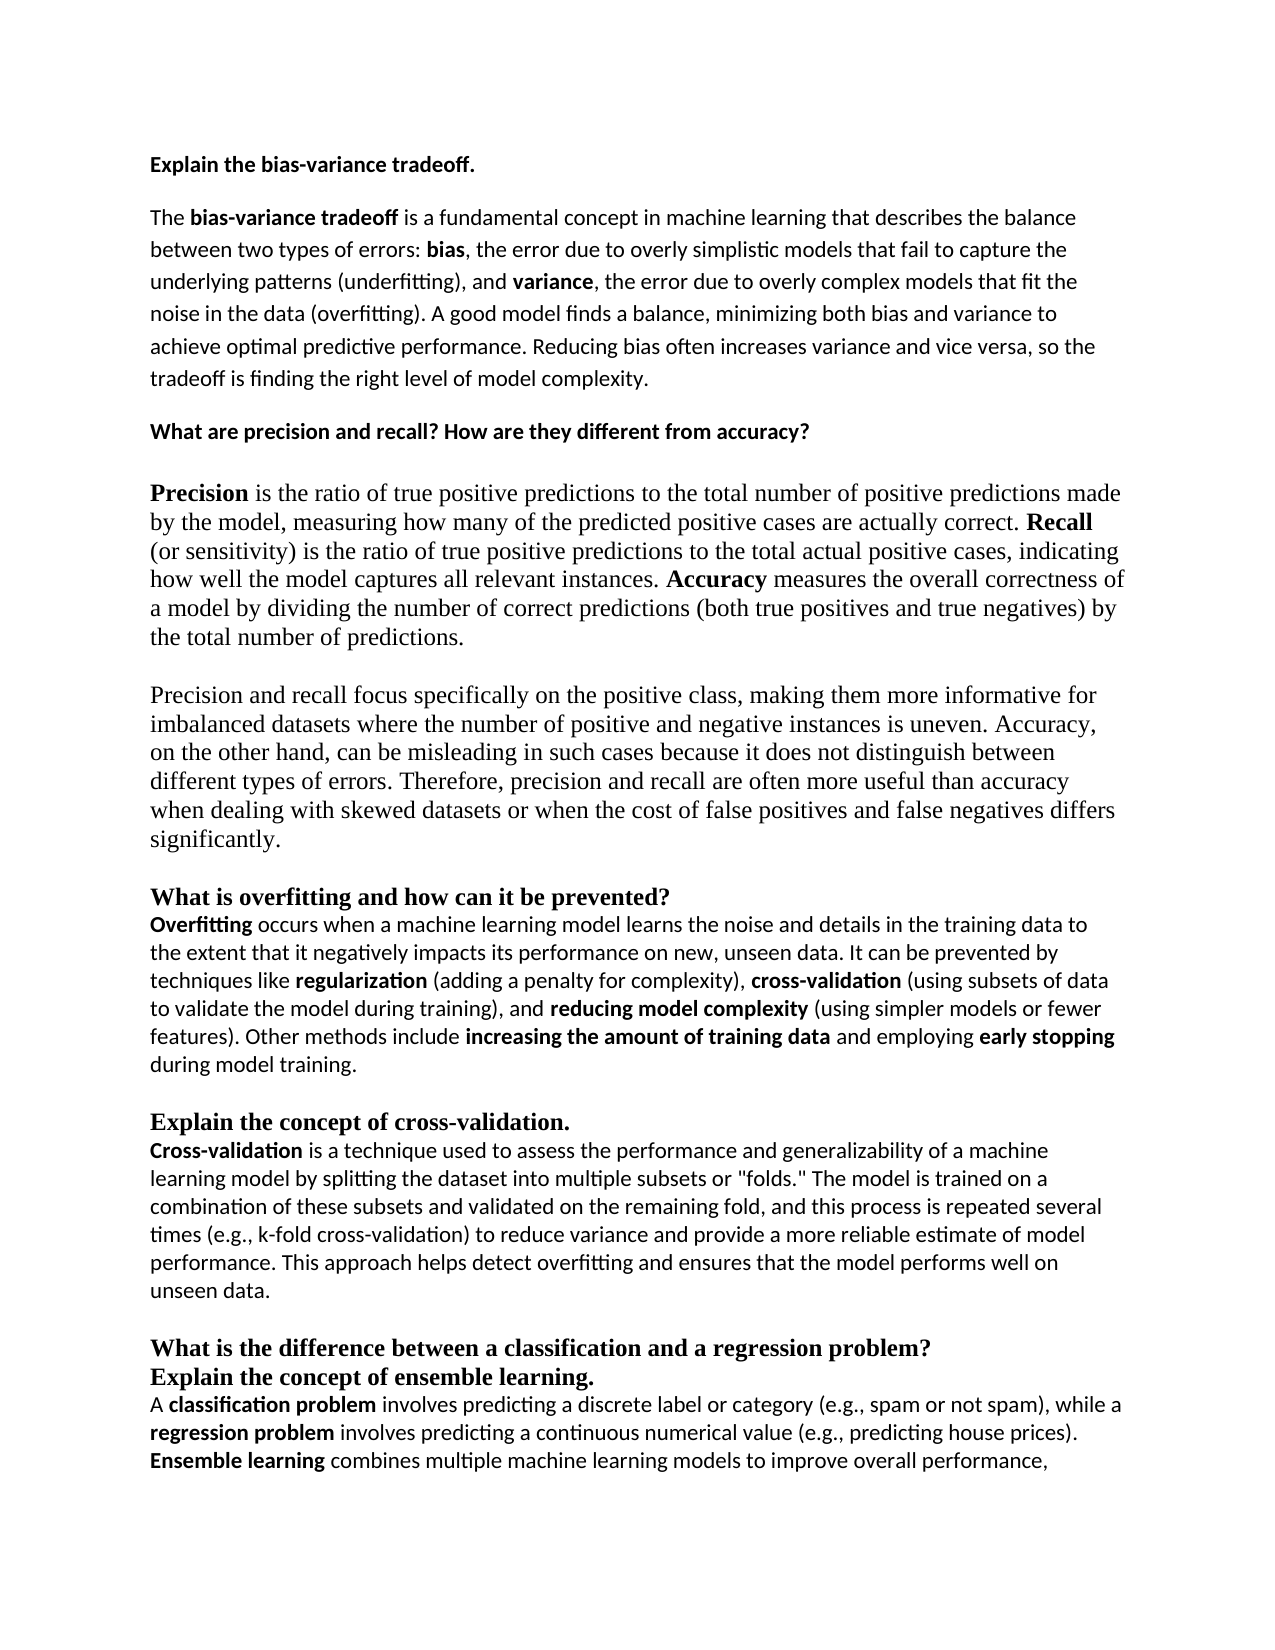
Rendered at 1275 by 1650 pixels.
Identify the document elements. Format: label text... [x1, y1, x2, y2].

text What are precision and recall? How are they different from accuracy? [150, 417, 1125, 445]
text Overfitting occurs when a machine learning model learns the noise and details in the training data to the extent that it negatively impacts its performance on new, unseen data. It can be prevented by techniques like regularization (adding a penalty for complexity), cross-validation (using subsets of data to validate the model during training), and reducing model complexity (using simpler models or fewer features). Other methods include increasing the amount of training data and employing early stopping during model training. [150, 910, 1125, 1078]
text Explain the concept of ensemble learning. [150, 1362, 1125, 1390]
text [150, 1390, 1125, 1474]
text What is the difference between a classification and a regression problem? [150, 1333, 1125, 1362]
text Cross-validation is a technique used to assess the performance and generalizability of a machine learning model by splitting the dataset into multiple subsets or "folds." The model is trained on a combination of these subsets and validated on the remaining fold, and this process is repeated several times (e.g., k-fold cross-validation) to reduce variance and provide a more reliable estimate of model performance. This approach helps detect overfitting and ensures that the model performs well on unseen data. [150, 1136, 1125, 1304]
text Precision is the ratio of true positive predictions to the total number of positive predictions made by the model, measuring how many of the predicted positive cases are actually correct. Recall (or sensitivity) is the ratio of true positive predictions to the total actual positive cases, indicating how well the model captures all relevant instances. Accuracy measures the overall correctness of a model by dividing the number of correct predictions (both true positives and true negatives) by the total number of predictions. [150, 478, 1125, 651]
text The bias-variance tradeoff is a fundamental concept in machine learning that describes the balance between two types of errors: bias, the error due to overly simplistic models that fail to capture the underlying patterns (underfitting), and variance, the error due to overly complex models that fit the noise in the data (overfitting). A good model finds a balance, minimizing both bias and variance to achieve optimal predictive performance. Reducing bias often increases variance and vice versa, so the tradeoff is finding the right level of model complexity. [150, 203, 1125, 392]
text Precision and recall focus specifically on the positive class, making them more informative for imbalanced datasets where the number of positive and negative instances is uneven. Accuracy, on the other hand, can be misleading in such cases because it does not distinguish between different types of errors. Therefore, precision and recall are often more useful than accuracy when dealing with skewed datasets or when the cost of false positives and false negatives differs significantly. [150, 680, 1125, 852]
text What is overfitting and how can it be prevented? [150, 882, 1125, 910]
text Explain the concept of cross-validation. [150, 1107, 1125, 1136]
text Explain the bias-variance tradeoff. [150, 150, 1125, 178]
